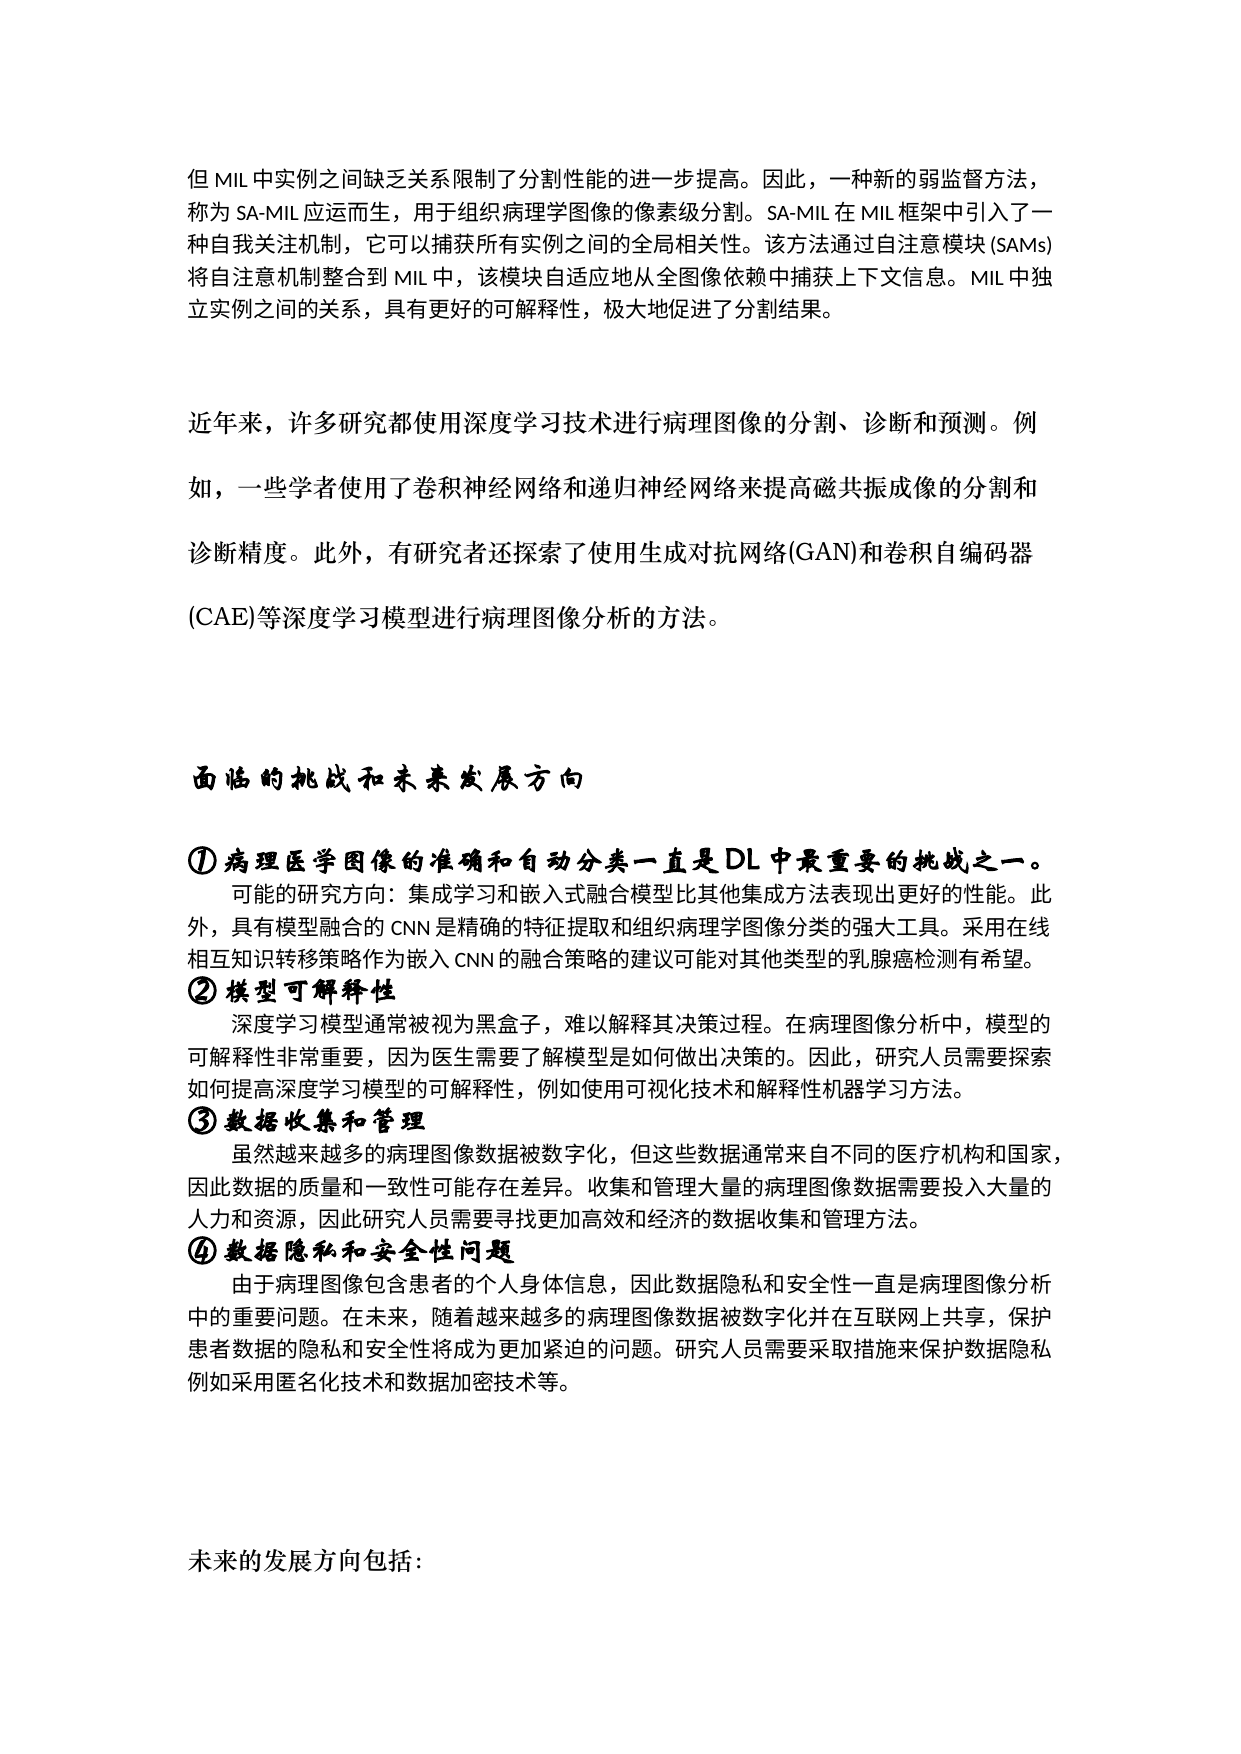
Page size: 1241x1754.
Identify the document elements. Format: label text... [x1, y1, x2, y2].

text ④数据隐私和安全性问题 [187, 1234, 1053, 1267]
text 面临的挑战和未来发展方向 [187, 682, 1053, 844]
text 虽然越来越多的病理图像数据被数字化，但这些数据通常来自不同的医疗机构和国家，因此数据的质量和一致性可能存在差异。收集和管理大量的病理图像数据需要投入大量的人力和资源，因此研究人员需要寻找更加高效和经济的数据收集和管理方法。 [187, 1137, 1053, 1234]
text 可能的研究方向：集成学习和嵌入式融合模型比其他集成方法表现出更好的性能。此外，具有模型融合的CNN是精确的特征提取和组织病理学图像分类的强大工具。采用在线相互知识转移策略作为嵌入CNN的融合策略的建议可能对其他类型的乳腺癌检测有希望。 [187, 877, 1053, 974]
text 近年来，许多研究都使用深度学习技术进行病理图像的分割、诊断和预测。例如，一些学者使用了卷积神经网络和递归神经网络来提高磁共振成像的分割和诊断精度。此外，有研究者还探索了使用生成对抗网络(GAN)和卷积自编码器(CAE)等深度学习模型进行病理图像分析的方法。 [187, 324, 1053, 682]
text ③数据收集和管理 [187, 1104, 1053, 1137]
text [187, 162, 1053, 324]
text 深度学习模型通常被视为黑盒子，难以解释其决策过程。在病理图像分析中，模型的可解释性非常重要，因为医生需要了解模型是如何做出决策的。因此，研究人员需要探索如何提高深度学习模型的可解释性，例如使用可视化技术和解释性机器学习方法。 [187, 1007, 1053, 1104]
text 由于病理图像包含患者的个人身体信息，因此数据隐私和安全性一直是病理图像分析中的重要问题。在未来，随着越来越多的病理图像数据被数字化并在互联网上共享，保护患者数据的隐私和安全性将成为更加紧迫的问题。研究人员需要采取措施来保护数据隐私，例如采用匿名化技术和数据加密技术等。 [187, 1267, 1053, 1397]
text ②模型可解释性 [187, 974, 1053, 1007]
text ①病理医学图像的准确和自动分类一直是DL中最重要的挑战之一。 [187, 844, 1053, 877]
text 未来的发展方向包括： [187, 1397, 1053, 1592]
